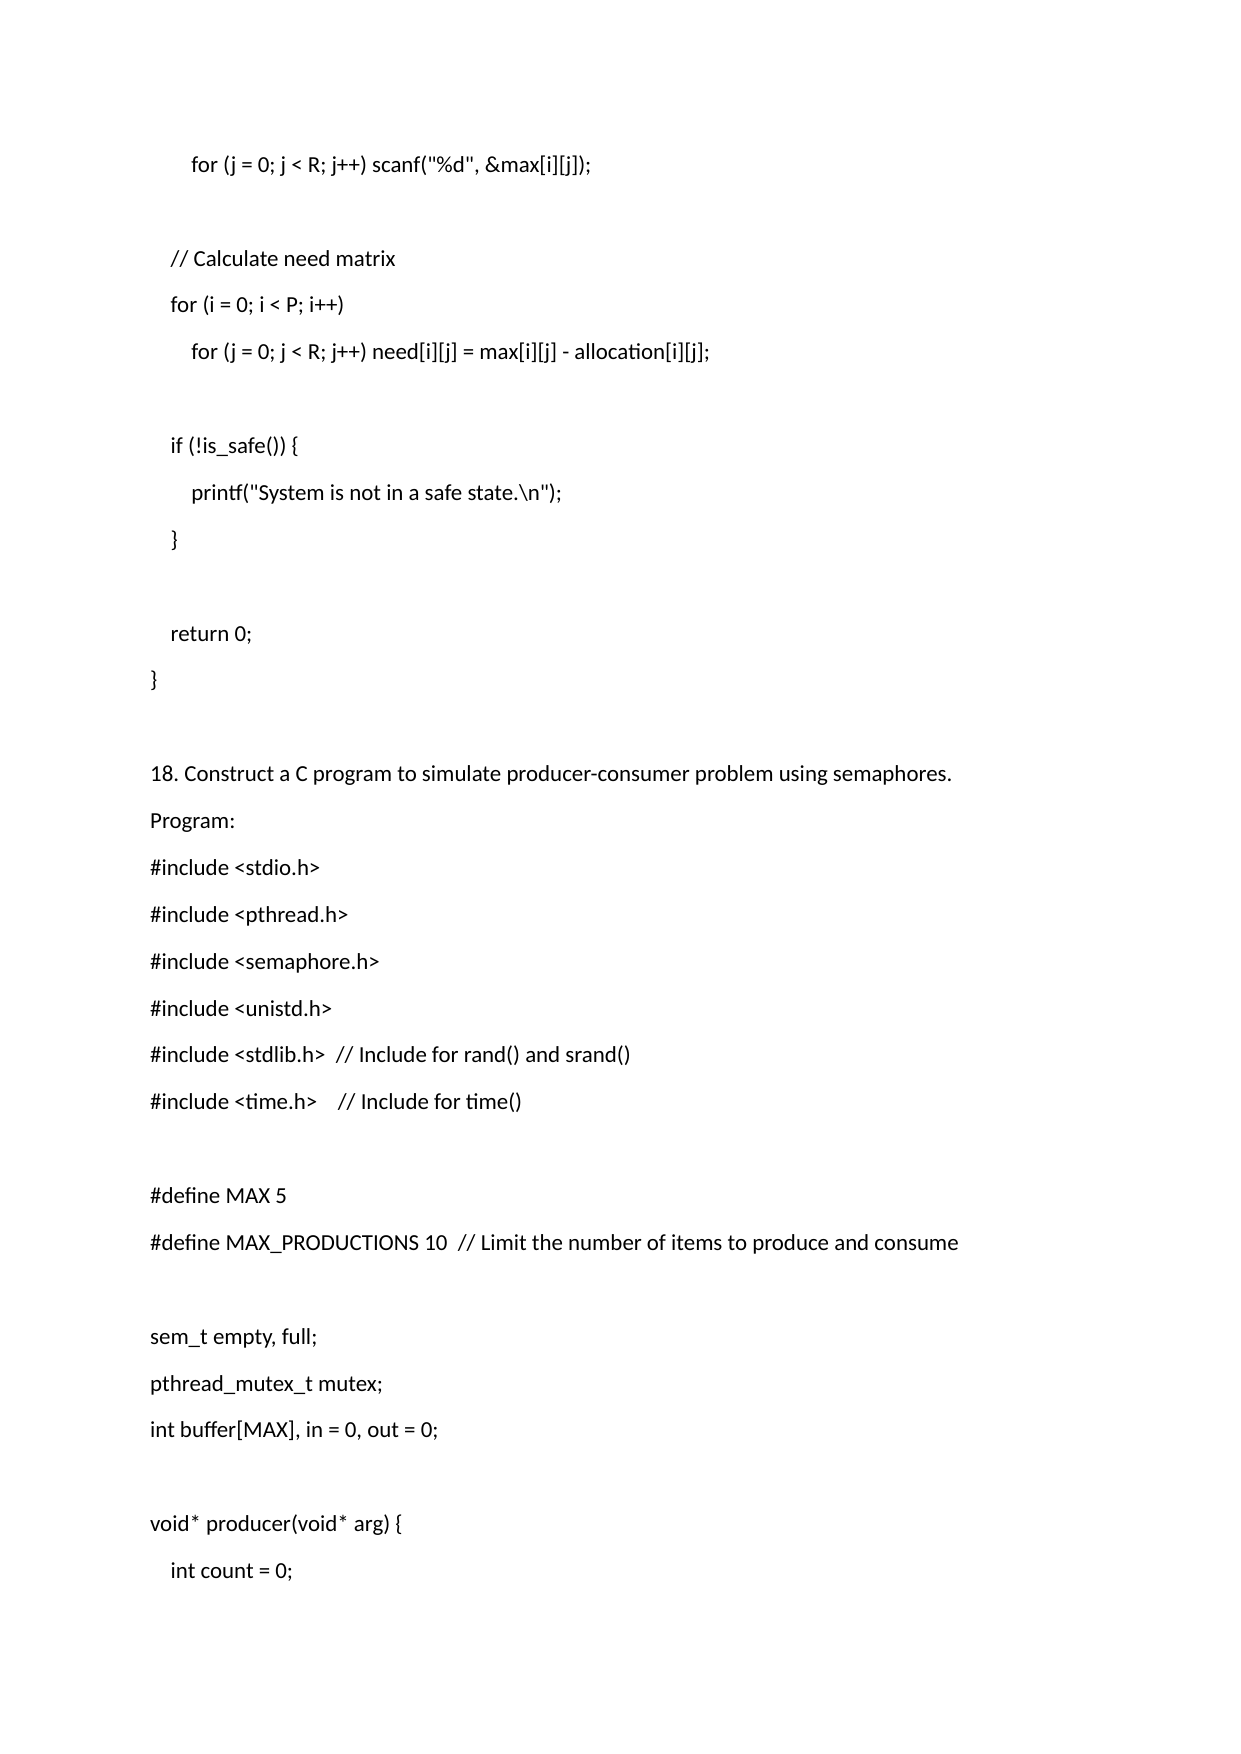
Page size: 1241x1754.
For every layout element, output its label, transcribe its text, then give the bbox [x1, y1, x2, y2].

text } [150, 666, 1090, 694]
text for (j = 0; j < R; j++) need[i][j] = max[i][j] - allocation[i][j]; [150, 337, 1090, 366]
text if (!is_safe()) { [150, 431, 1090, 459]
text return 0; [150, 619, 1090, 647]
text for (j = 0; j < R; j++) scanf("%d", &max[i][j]); [150, 150, 1090, 178]
text #include <unistd.h> [150, 994, 1090, 1022]
text 18. Construct a C program to simulate producer-consumer problem using semaphores. [150, 759, 1090, 787]
text #define MAX_PRODUCTIONS 10 // Limit the number of items to produce and consume [150, 1228, 1090, 1256]
text void* producer(void* arg) { [150, 1509, 1090, 1537]
text #include <pthread.h> [150, 900, 1090, 928]
text #include <semaphore.h> [150, 947, 1090, 975]
text printf("System is not in a safe state.\n"); [150, 478, 1090, 506]
text // Calculate need matrix [150, 244, 1090, 272]
text for (i = 0; i < P; i++) [150, 291, 1090, 319]
text #include <time.h> // Include for time() [150, 1087, 1090, 1116]
text Program: [150, 806, 1090, 834]
text pthread_mutex_t mutex; [150, 1369, 1090, 1397]
text #include <stdlib.h> // Include for rand() and srand() [150, 1041, 1090, 1069]
text } [150, 525, 1090, 553]
text #define MAX 5 [150, 1181, 1090, 1209]
text sem_t empty, full; [150, 1322, 1090, 1350]
text #include <stdio.h> [150, 853, 1090, 881]
text int count = 0; [150, 1556, 1090, 1584]
text int buffer[MAX], in = 0, out = 0; [150, 1416, 1090, 1444]
